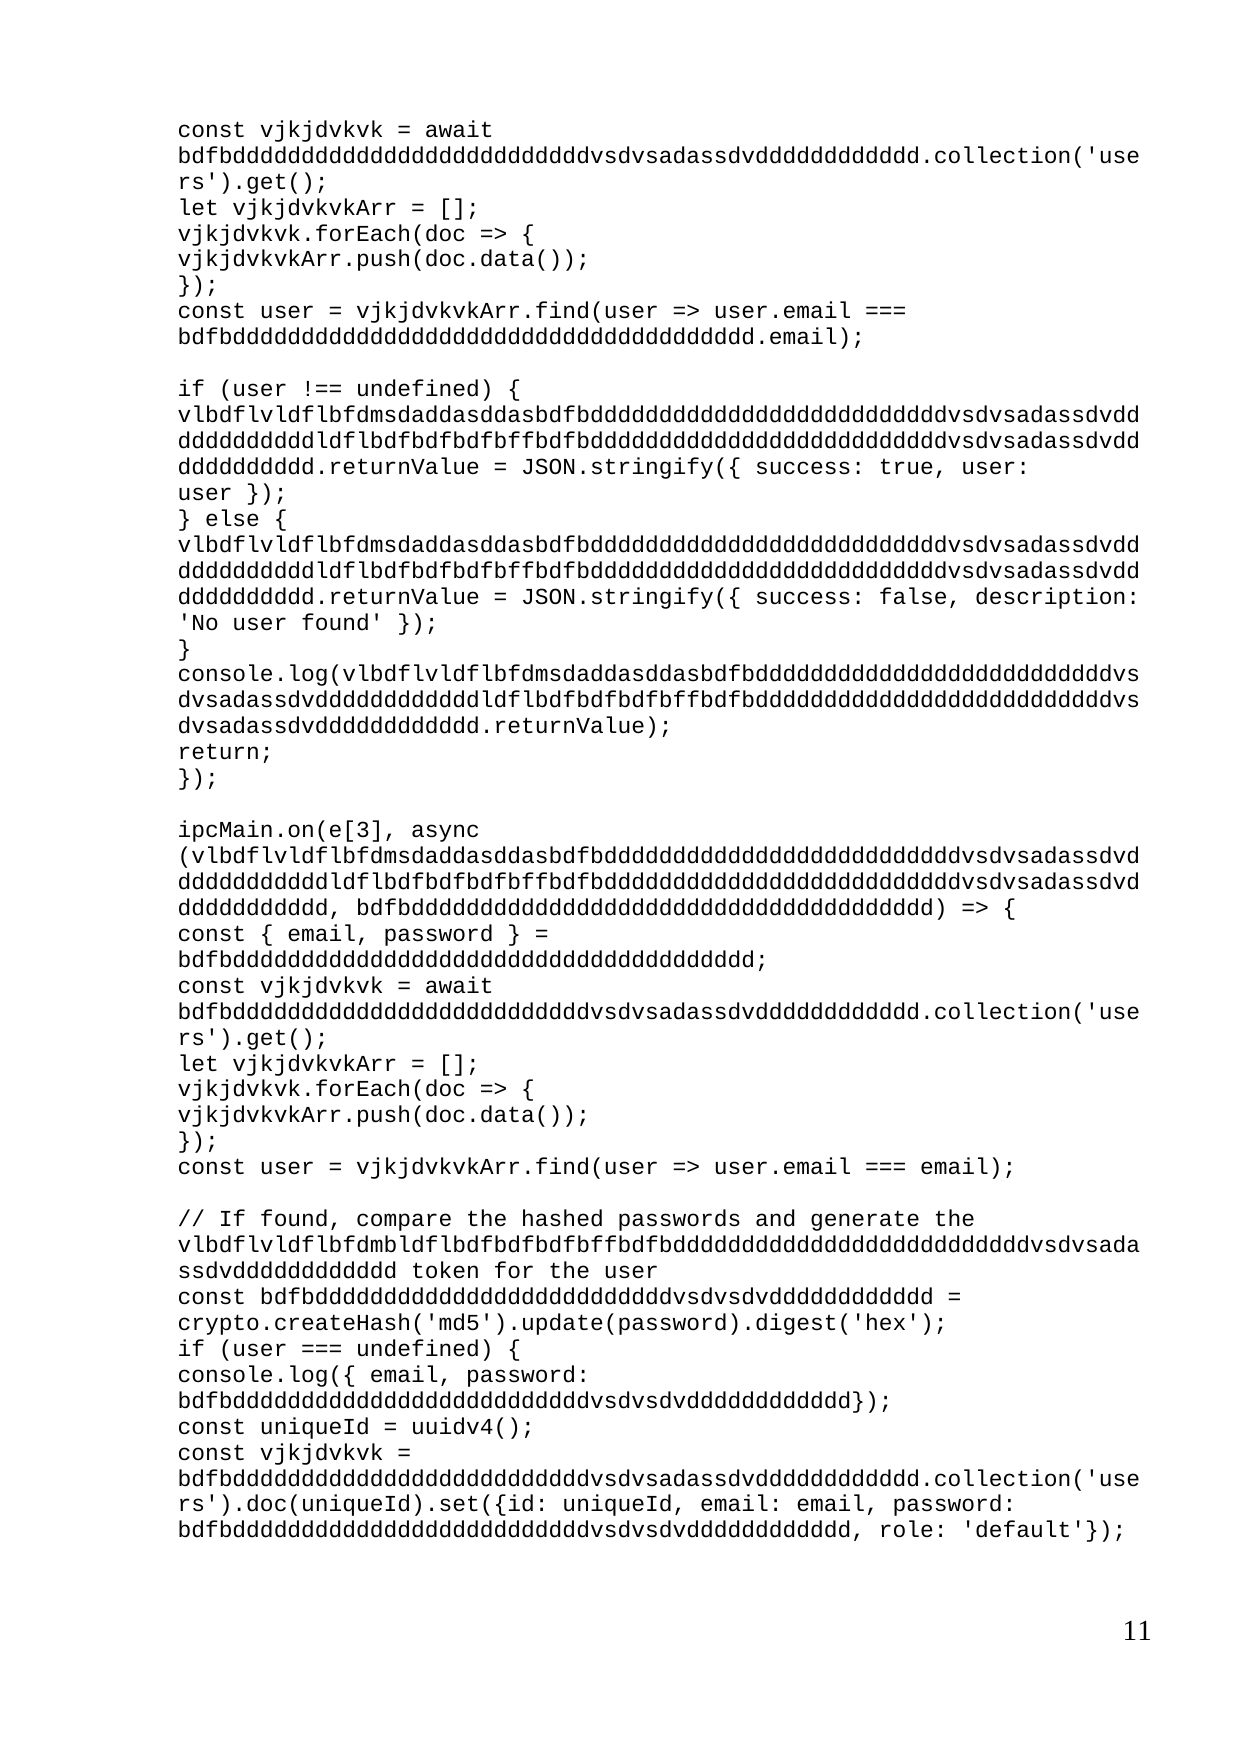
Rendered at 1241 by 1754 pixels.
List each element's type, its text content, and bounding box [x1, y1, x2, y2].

text console.log(vlbdflvldflbfdmsdaddasddasbdfbddddddddddddddddddddddddddvsdvsadassdvddddddddddddldflbdfbdfbdfbffbdfbddddddddddddddddddddddddddvsdvsadassdvdddddddddddd.returnValue); [177, 663, 1152, 741]
text const vjkjdvkvk = await bdfbddddddddddddddddddddddddddvsdvsadassdvdddddddddddd.collection('users').get(); [177, 974, 1152, 1052]
text }); [177, 274, 1152, 300]
text vjkjdvkvkArr.push(doc.data()); [177, 1104, 1152, 1130]
text if (user !== undefined) { [177, 377, 1152, 403]
text console.log({ email, password: bdfbddddddddddddddddddddddddddvsdvsdvdddddddddddd}); [177, 1363, 1152, 1415]
text // If found, compare the hashed passwords and generate the vlbdflvldflbfdmbldflbdfbdfbdfbffbdfbddddddddddddddddddddddddddvsdvsadassdvdddddddddddd token for the user [177, 1207, 1152, 1285]
text let vjkjdvkvkArr = []; [177, 1052, 1152, 1078]
text if (user === undefined) { [177, 1337, 1152, 1363]
text vlbdflvldflbfdmsdaddasddasbdfbddddddddddddddddddddddddddvsdvsadassdvddddddddddddldflbdfbdfbdfbffbdfbddddddddddddddddddddddddddvsdvsadassdvdddddddddddd.returnValue = JSON.stringify({ success: true, user: user }); [177, 403, 1152, 507]
text } [177, 637, 1152, 663]
text vjkjdvkvk.forEach(doc => { [177, 1078, 1152, 1104]
text ipcMain.on(e[3], async (vlbdflvldflbfdmsdaddasddasbdfbddddddddddddddddddddddddddvsdvsadassdvddddddddddddldflbdfbdfbdfbffbdfbddddddddddddddddddddddddddvsdvsadassdvdddddddddddd, bdfbdddddddddddddddddddddddddddddddddddddd) => { [177, 818, 1152, 922]
text } else { [177, 507, 1152, 533]
text const vjkjdvkvk = bdfbddddddddddddddddddddddddddvsdvsadassdvdddddddddddd.collection('users').doc(uniqueId).set({id: uniqueId, email: email, password: bdfbddddddddddddddddddddddddddvsdvsdvdddddddddddd, role: 'default'}); [177, 1441, 1152, 1545]
text return; [177, 741, 1152, 767]
text vjkjdvkvkArr.push(doc.data()); [177, 248, 1152, 274]
text vlbdflvldflbfdmsdaddasddasbdfbddddddddddddddddddddddddddvsdvsadassdvddddddddddddldflbdfbdfbdfbffbdfbddddddddddddddddddddddddddvsdvsadassdvdddddddddddd.returnValue = JSON.stringify({ success: false, description: 'No user found' }); [177, 533, 1152, 637]
text const uniqueId = uuidv4(); [177, 1415, 1152, 1441]
text const user = vjkjdvkvkArr.find(user => user.email === email); [177, 1156, 1152, 1182]
text }); [177, 767, 1152, 792]
text const { email, password } = bdfbdddddddddddddddddddddddddddddddddddddd; [177, 922, 1152, 974]
text vjkjdvkvk.forEach(doc => { [177, 222, 1152, 248]
text }); [177, 1130, 1152, 1156]
text let vjkjdvkvkArr = []; [177, 196, 1152, 222]
text const bdfbddddddddddddddddddddddddddvsdvsdvdddddddddddd = crypto.createHash('md5').update(password).digest('hex'); [177, 1285, 1152, 1337]
text const user = vjkjdvkvkArr.find(user => user.email === bdfbdddddddddddddddddddddddddddddddddddddd.email); [177, 300, 1152, 352]
text const vjkjdvkvk = await bdfbddddddddddddddddddddddddddvsdvsadassdvdddddddddddd.collection('users').get(); [177, 118, 1152, 196]
